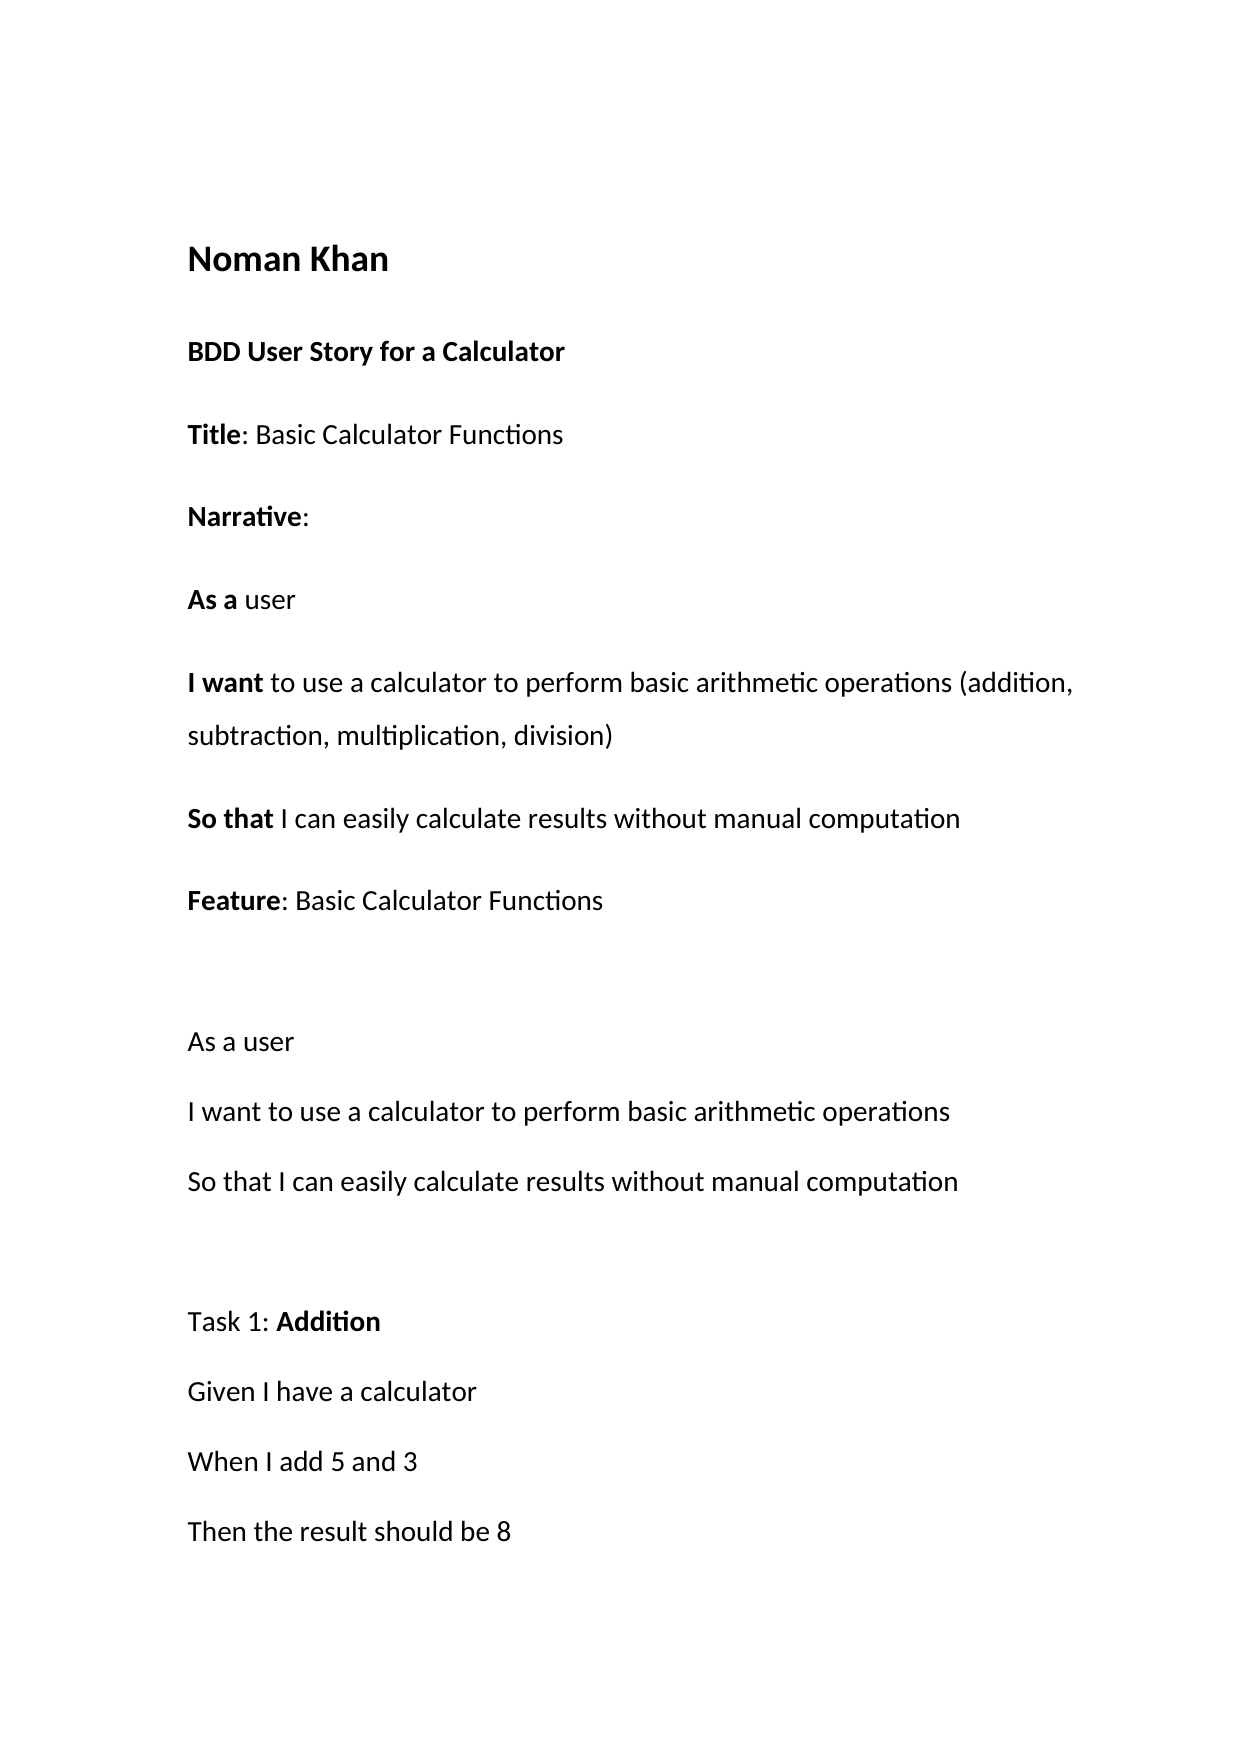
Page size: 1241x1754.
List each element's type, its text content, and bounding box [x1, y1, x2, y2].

text Then the result should be 8 [187, 1513, 1090, 1549]
text When I add 5 and 3 [187, 1443, 1090, 1479]
text Feature: Basic Calculator Functions [187, 882, 1090, 918]
text I want to use a calculator to perform basic arithmetic operations (addition, subtraction, multiplication, division) [187, 664, 1090, 753]
text Title: Basic Calculator Functions [187, 416, 1090, 452]
text I want to use a calculator to perform basic arithmetic operations [187, 1093, 1090, 1128]
text So that I can easily calculate results without manual computation [187, 1163, 1090, 1198]
text Narrative: [187, 498, 1090, 534]
text As a user [187, 581, 1090, 617]
text BDD User Story for a Calculator [187, 333, 1090, 369]
text Task 1: Addition [187, 1303, 1090, 1339]
text So that I can easily calculate results without manual computation [187, 800, 1090, 835]
text As a user [187, 1023, 1090, 1058]
text Given I have a calculator [187, 1373, 1090, 1409]
text Noman Khan [187, 235, 1090, 281]
